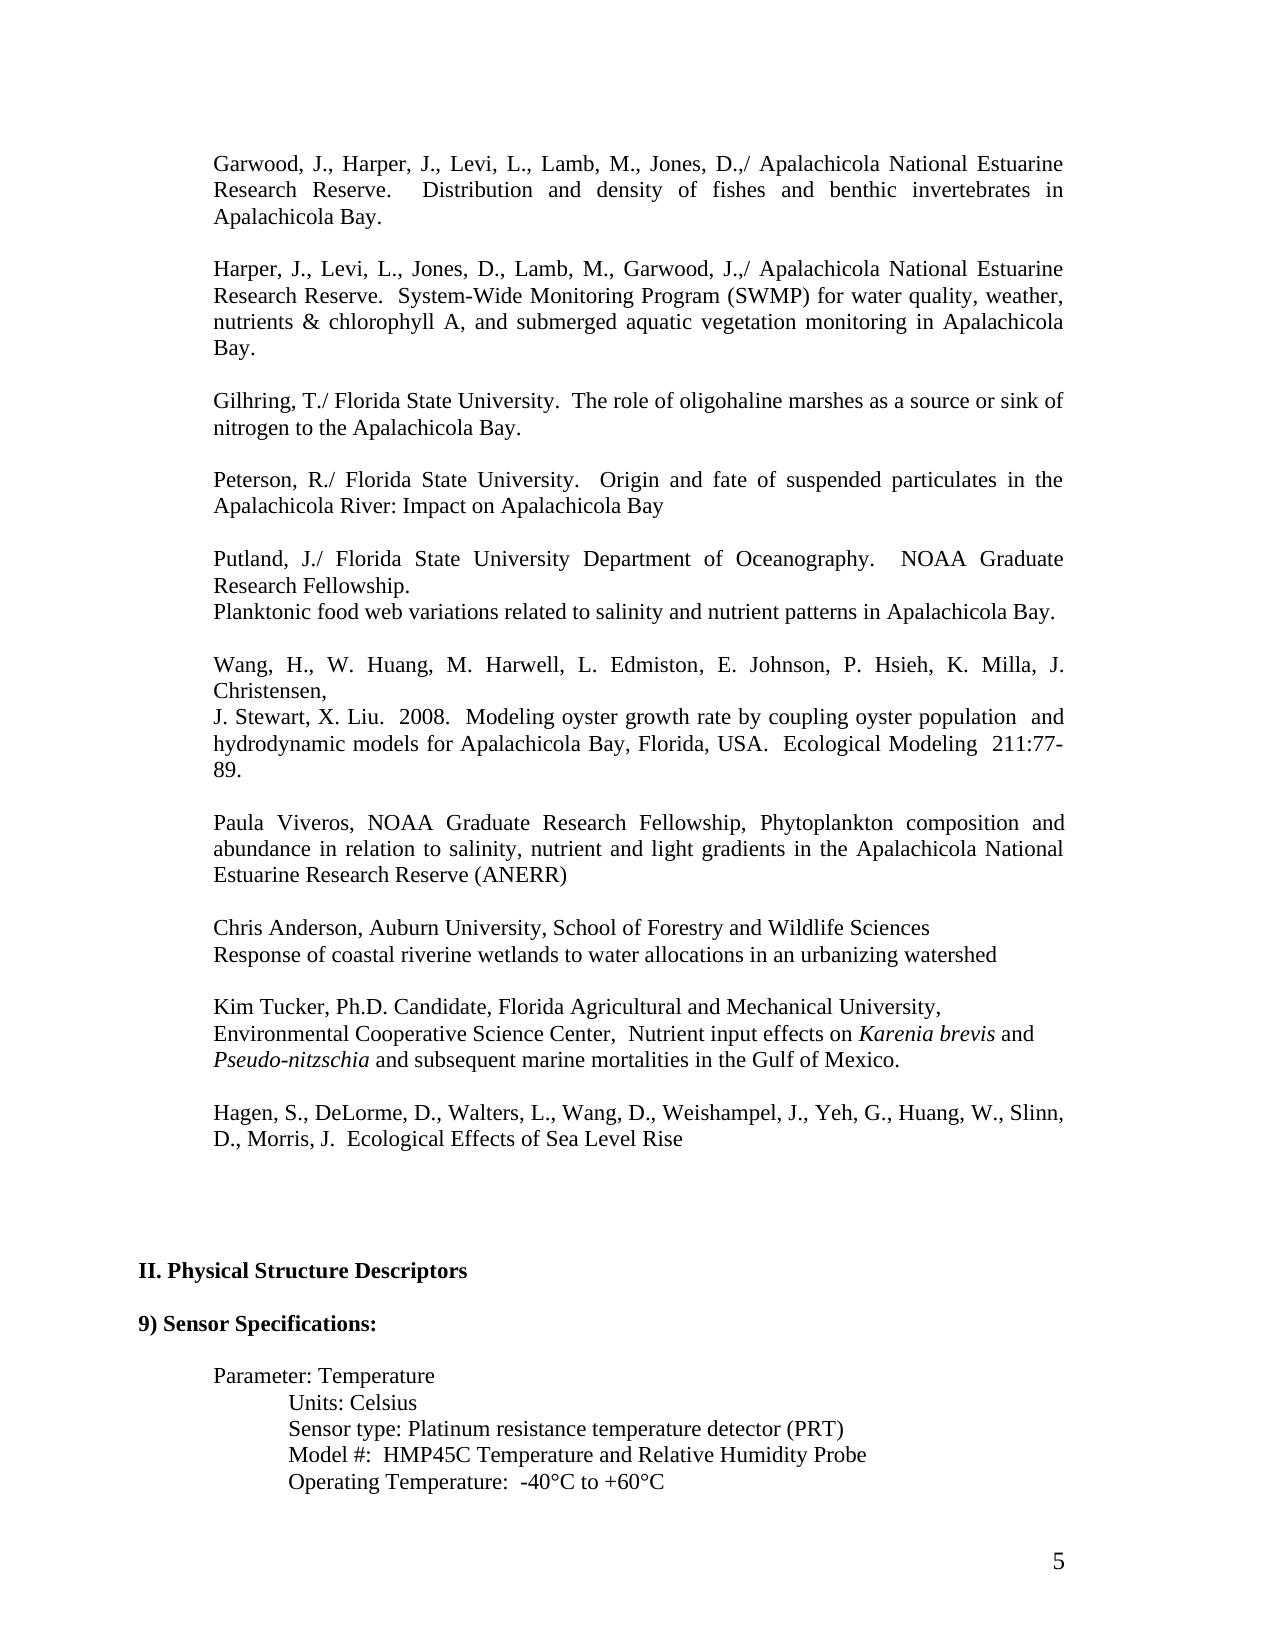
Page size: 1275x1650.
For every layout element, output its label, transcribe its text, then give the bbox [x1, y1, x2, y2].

text J. Stewart, X. Liu. 2008. Modeling oyster growth rate by coupling oyster population and hydrodynamic models for . Ecological Modeling 211:77-89. [213, 703, 1065, 782]
text Garwood, J., Harper, J., Levi, L., Lamb, M., Jones, D.,/ Apalachicola National Estuarine Research Reserve. Distribution and density of fishes and benthic invertebrates in Apalachicola Bay. [213, 150, 1065, 229]
text Chris Anderson, Auburn University, School of Forestry and Wildlife Sciences [213, 914, 1065, 941]
text Operating Temperature: -40°C to +60°C [288, 1468, 1065, 1494]
text Kim Tucker, Ph.D. Candidate, Florida Agricultural and Mechanical University, Environmental Cooperative Science Center, Nutrient input effects on Karenia brevis and Pseudo-nitzschia and subsequent marine mortalities in the Gulf of Mexico. [213, 993, 1065, 1072]
text Wang, H., W. Huang, M. Harwell, L. Edmiston, E. Johnson, P. Hsieh, K. Milla, J. Christensen, [213, 651, 1065, 703]
text Planktonic food web variations related to salinity and nutrient patterns in . [213, 598, 1065, 624]
text Model #: HMP45C Temperature and Relative Humidity Probe [288, 1441, 1065, 1468]
text Sensor type: Platinum resistance temperature detector (PRT) [288, 1415, 1065, 1441]
text Peterson, R./ . Origin and fate of suspended particulates in the : Impact on [213, 466, 1065, 519]
text Parameter: Temperature [213, 1362, 1065, 1389]
text 9) Sensor Specifications: [138, 1309, 1065, 1336]
text Response of coastal riverine wetlands to water allocations in an urbanizing watershed [213, 941, 1065, 967]
text Units: Celsius [288, 1389, 1065, 1415]
text Hagen, S., DeLorme, D., Walters, L., Wang, D., Weishampel, J., Yeh, G., Huang, W., Slinn, D., Morris, J. Ecological Effects of Sea Level Rise [213, 1099, 1065, 1151]
text Gilhring, T./ . The role of oligohaline marshes as a source or sink of nitrogen to the Apalachicola Bay. [213, 387, 1065, 440]
text Harper, J., Levi, L., Jones, D., Lamb, M., Garwood, J.,/ Apalachicola National Estuarine Research Reserve. System-Wide Monitoring Program (SWMP) for water quality, weather, nutrients & chlorophyll A, and submerged aquatic vegetation monitoring in . [213, 255, 1065, 361]
text II. Physical Structure Descriptors [138, 1257, 1065, 1283]
text Paula Viveros, NOAA Graduate Research Fellowship, Phytoplankton composition and abundance in relation to salinity, nutrient and light gradients in the Apalachicola National Estuarine Research Reserve (ANERR) [213, 809, 1065, 888]
text Putland, J./ Florida State University Department of Oceanography. NOAA Graduate Research Fellowship. [213, 545, 1065, 598]
